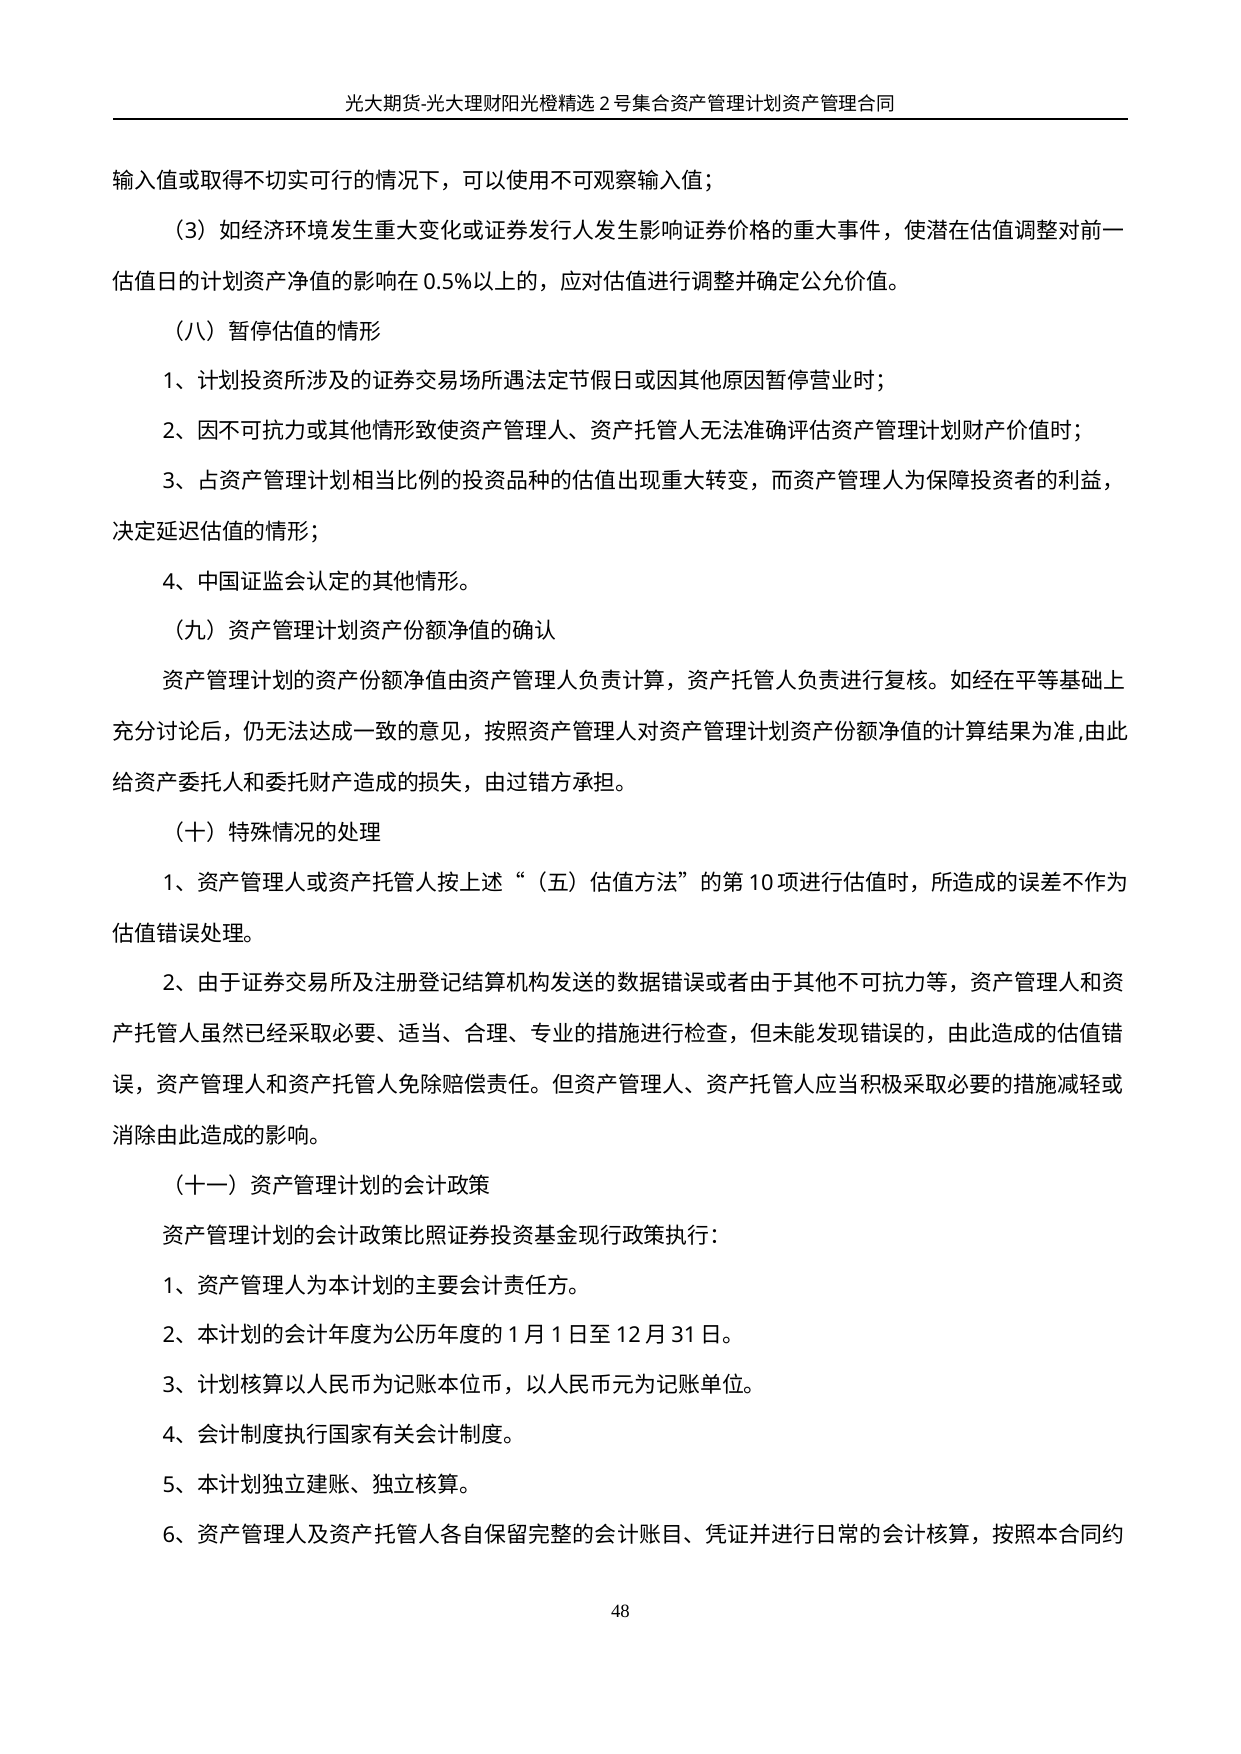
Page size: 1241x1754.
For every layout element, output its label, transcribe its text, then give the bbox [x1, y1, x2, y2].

text 4、会计制度执行国家有关会计制度。 [112, 1416, 1128, 1450]
text （十一）资产管理计划的会计政策 [112, 1167, 1128, 1201]
text 1、资产管理人为本计划的主要会计责任方。 [112, 1267, 1128, 1301]
text 1、资产管理人或资产托管人按上述“（五）估值方法”的第10项进行估值时，所造成的误差不作为估值错误处理。 [112, 864, 1128, 948]
text 1、计划投资所涉及的证券交易场所遇法定节假日或因其他原因暂停营业时； [112, 362, 1128, 396]
text （九）资产管理计划资产份额净值的确认 [112, 612, 1128, 646]
text 资产管理计划的资产份额净值由资产管理人负责计算，资产托管人负责进行复核。如经在平等基础上充分讨论后，仍无法达成一致的意见，按照资产管理人对资产管理计划资产份额净值的计算结果为准,由此给资产委托人和委托财产造成的损失，由过错方承担。 [112, 662, 1128, 798]
text 2、由于证券交易所及注册登记结算机构发送的数据错误或者由于其他不可抗力等，资产管理人和资产托管人虽然已经采取必要、适当、合理、专业的措施进行检查，但未能发现错误的，由此造成的估值错误，资产管理人和资产托管人免除赔偿责任。但资产管理人、资产托管人应当积极采取必要的措施减轻或消除由此造成的影响。 [112, 964, 1128, 1151]
text （3）如经济环境发生重大变化或证券发行人发生影响证券价格的重大事件，使潜在估值调整对前一估值日的计划资产净值的影响在0.5%以上的，应对估值进行调整并确定公允价值。 [112, 212, 1128, 297]
text （八）暂停估值的情形 [112, 312, 1128, 346]
text 2、本计划的会计年度为公历年度的1月1日至12月31日。 [112, 1316, 1128, 1350]
text 4、中国证监会认定的其他情形。 [112, 563, 1128, 597]
text （十）特殊情况的处理 [112, 814, 1128, 848]
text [112, 162, 1128, 196]
text 2、因不可抗力或其他情形致使资产管理人、资产托管人无法准确评估资产管理计划财产价值时； [112, 412, 1128, 446]
text 3、计划核算以人民币为记账本位币，以人民币元为记账单位。 [112, 1366, 1128, 1400]
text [112, 1516, 1128, 1549]
text 资产管理计划的会计政策比照证券投资基金现行政策执行： [112, 1217, 1128, 1251]
text 3、占资产管理计划相当比例的投资品种的估值出现重大转变，而资产管理人为保障投资者的利益，决定延迟估值的情形； [112, 462, 1128, 547]
text 5、本计划独立建账、独立核算。 [112, 1466, 1128, 1500]
